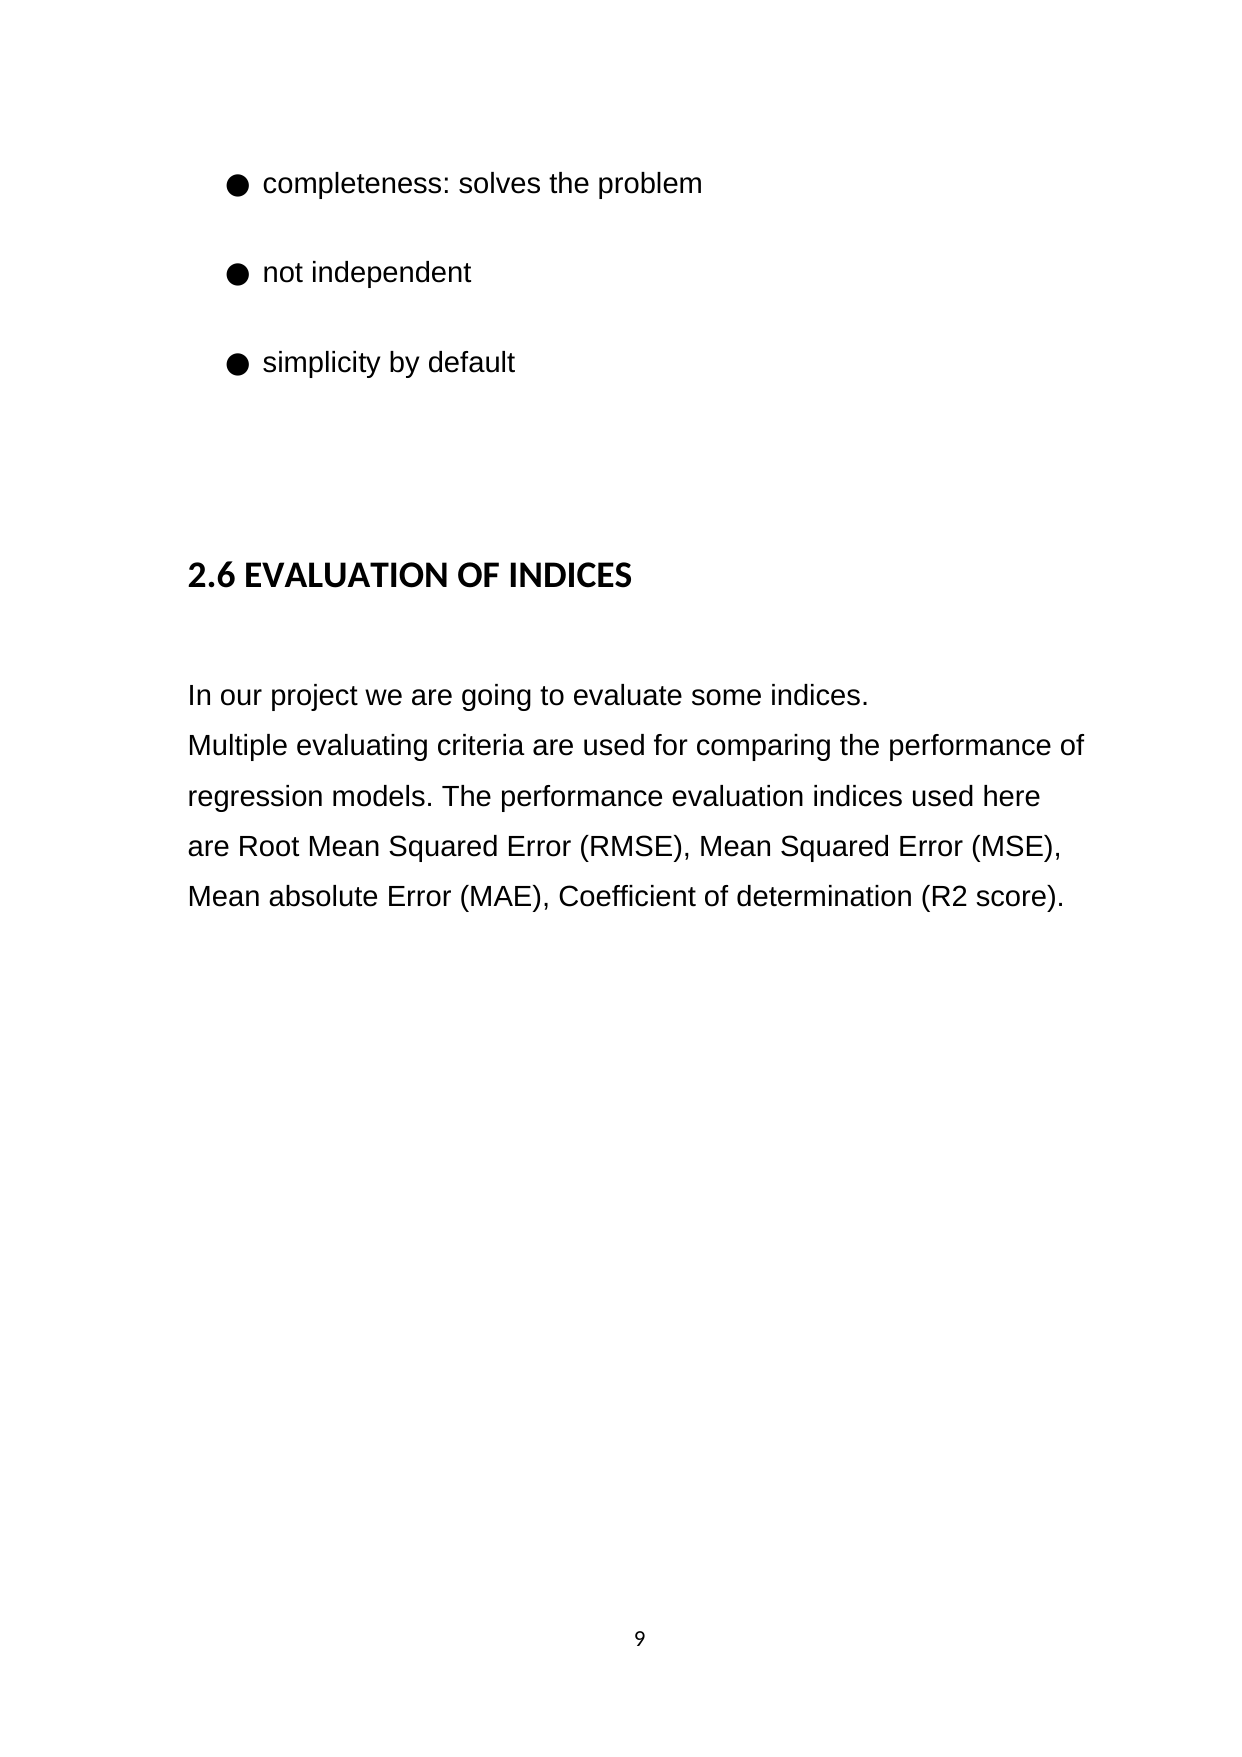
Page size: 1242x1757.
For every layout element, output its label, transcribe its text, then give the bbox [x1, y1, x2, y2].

list not independent [225, 240, 1092, 299]
text Multiple evaluating criteria are used for comparing the performance of regression models. The performance evaluation indices used here are Root Mean Squared Error (RMSE), Mean Squared Error (MSE), Mean absolute Error (MAE), Coefficient of determination (R2 score). [187, 728, 1092, 913]
list simplicity by default [225, 329, 1092, 389]
list completeness: solves the problem [225, 150, 1092, 210]
text 2.6 EVALUATION OF INDICES [187, 551, 1092, 597]
text In our project we are going to evaluate some indices. [187, 678, 1092, 712]
